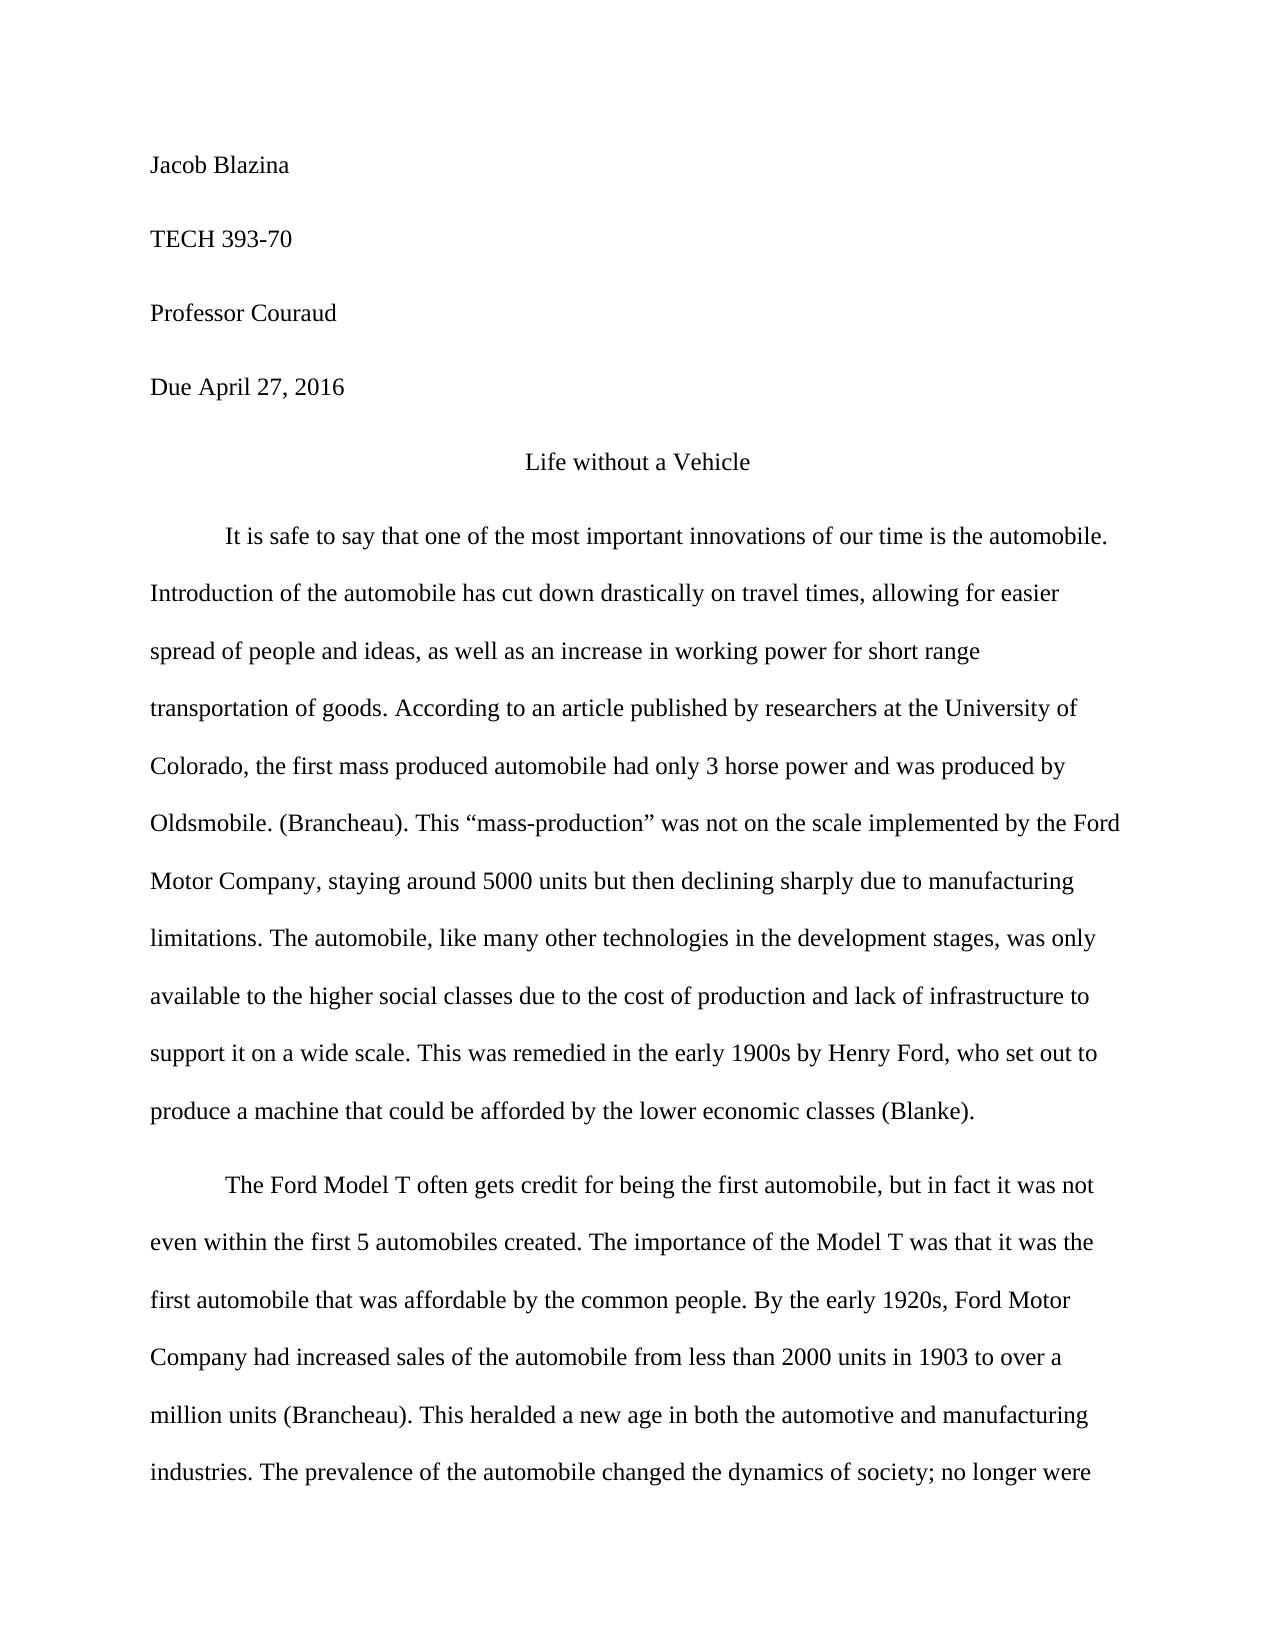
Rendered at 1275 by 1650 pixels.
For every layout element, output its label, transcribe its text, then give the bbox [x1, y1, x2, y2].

text Due April 27, 2016 [150, 372, 1125, 401]
text Jacob Blazina [150, 150, 1125, 179]
text Professor Couraud [150, 298, 1125, 327]
text TECH 393-70 [150, 224, 1125, 253]
text Life without a Vehicle [150, 447, 1125, 475]
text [150, 1170, 1125, 1486]
text It is safe to say that one of the most important innovations of our time is the automobile. Introduction of the automobile has cut down drastically on travel times, allowing for easier spread of people and ideas, as well as an increase in working power for short range transportation of goods. According to an article published by researchers at the University of Colorado, the first mass produced automobile had only 3 horse power and was produced by Oldsmobile. (Brancheau). This “mass-production” was not on the scale implemented by the Ford Motor Company, staying around 5000 units but then declining sharply due to manufacturing limitations. The automobile, like many other technologies in the development stages, was only available to the higher social classes due to the cost of production and lack of infrastructure to support it on a wide scale. This was remedied in the early 1900s by Henry Ford, who set out to produce a machine that could be afforded by the lower economic classes (Blanke). [150, 521, 1125, 1124]
